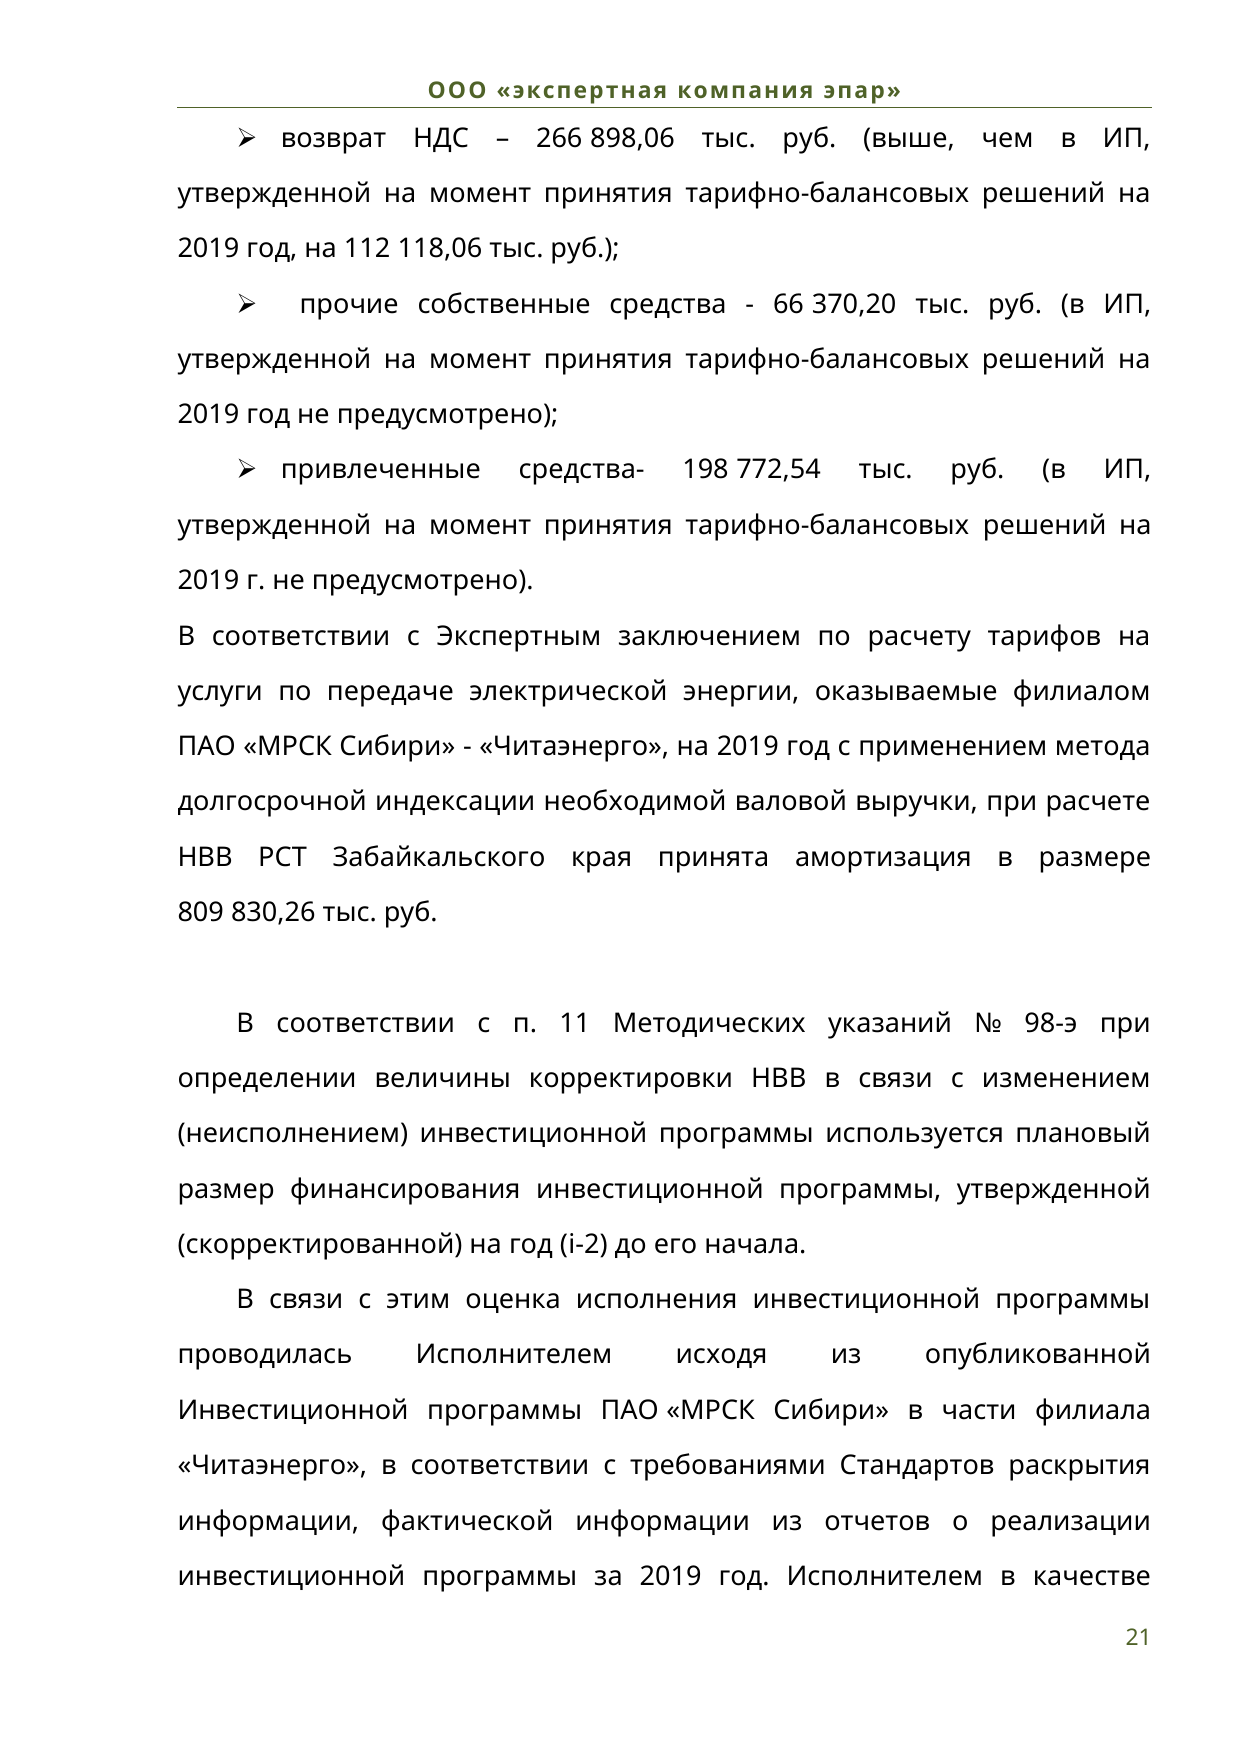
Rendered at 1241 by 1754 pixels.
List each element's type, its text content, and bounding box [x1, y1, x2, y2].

list прочие собственные средства - 66 370,20 тыс. руб. (в ИП, утвержденной на момент принятия тарифно-балансовых решений на 2019 год не предусмотрено); [177, 284, 1152, 432]
list привлеченные средства- 198 772,54 тыс. руб. (в ИП, утвержденной на момент принятия тарифно-балансовых решений на 2019 г. не предусмотрено). [177, 450, 1152, 597]
text В соответствии с п. 11 Методических указаний № 98-э при определении величины корректировки НВВ в связи с изменением (неисполнением) инвестиционной программы используется плановый размер финансирования инвестиционной программы, утвержденной (скорректированной) на год (i-2) до его начала. [177, 1003, 1152, 1261]
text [177, 1280, 1152, 1593]
text В соответствии с Экспертным заключением по расчету тарифов на услуги по передаче электрической энергии, оказываемые филиалом ПАО «МРСК Сибири» - «Читаэнерго», на 2019 год с применением метода долгосрочной индексации необходимой валовой выручки, при расчете НВВ РСТ Забайкальского края принята амортизация в размере 809 830,26 тыс. руб. [177, 616, 1152, 929]
list возврат НДС – 266 898,06 тыс. руб. (выше, чем в ИП, утвержденной на момент принятия тарифно-балансовых решений на 2019 год, на 112 118,06 тыс. руб.); [177, 118, 1152, 266]
